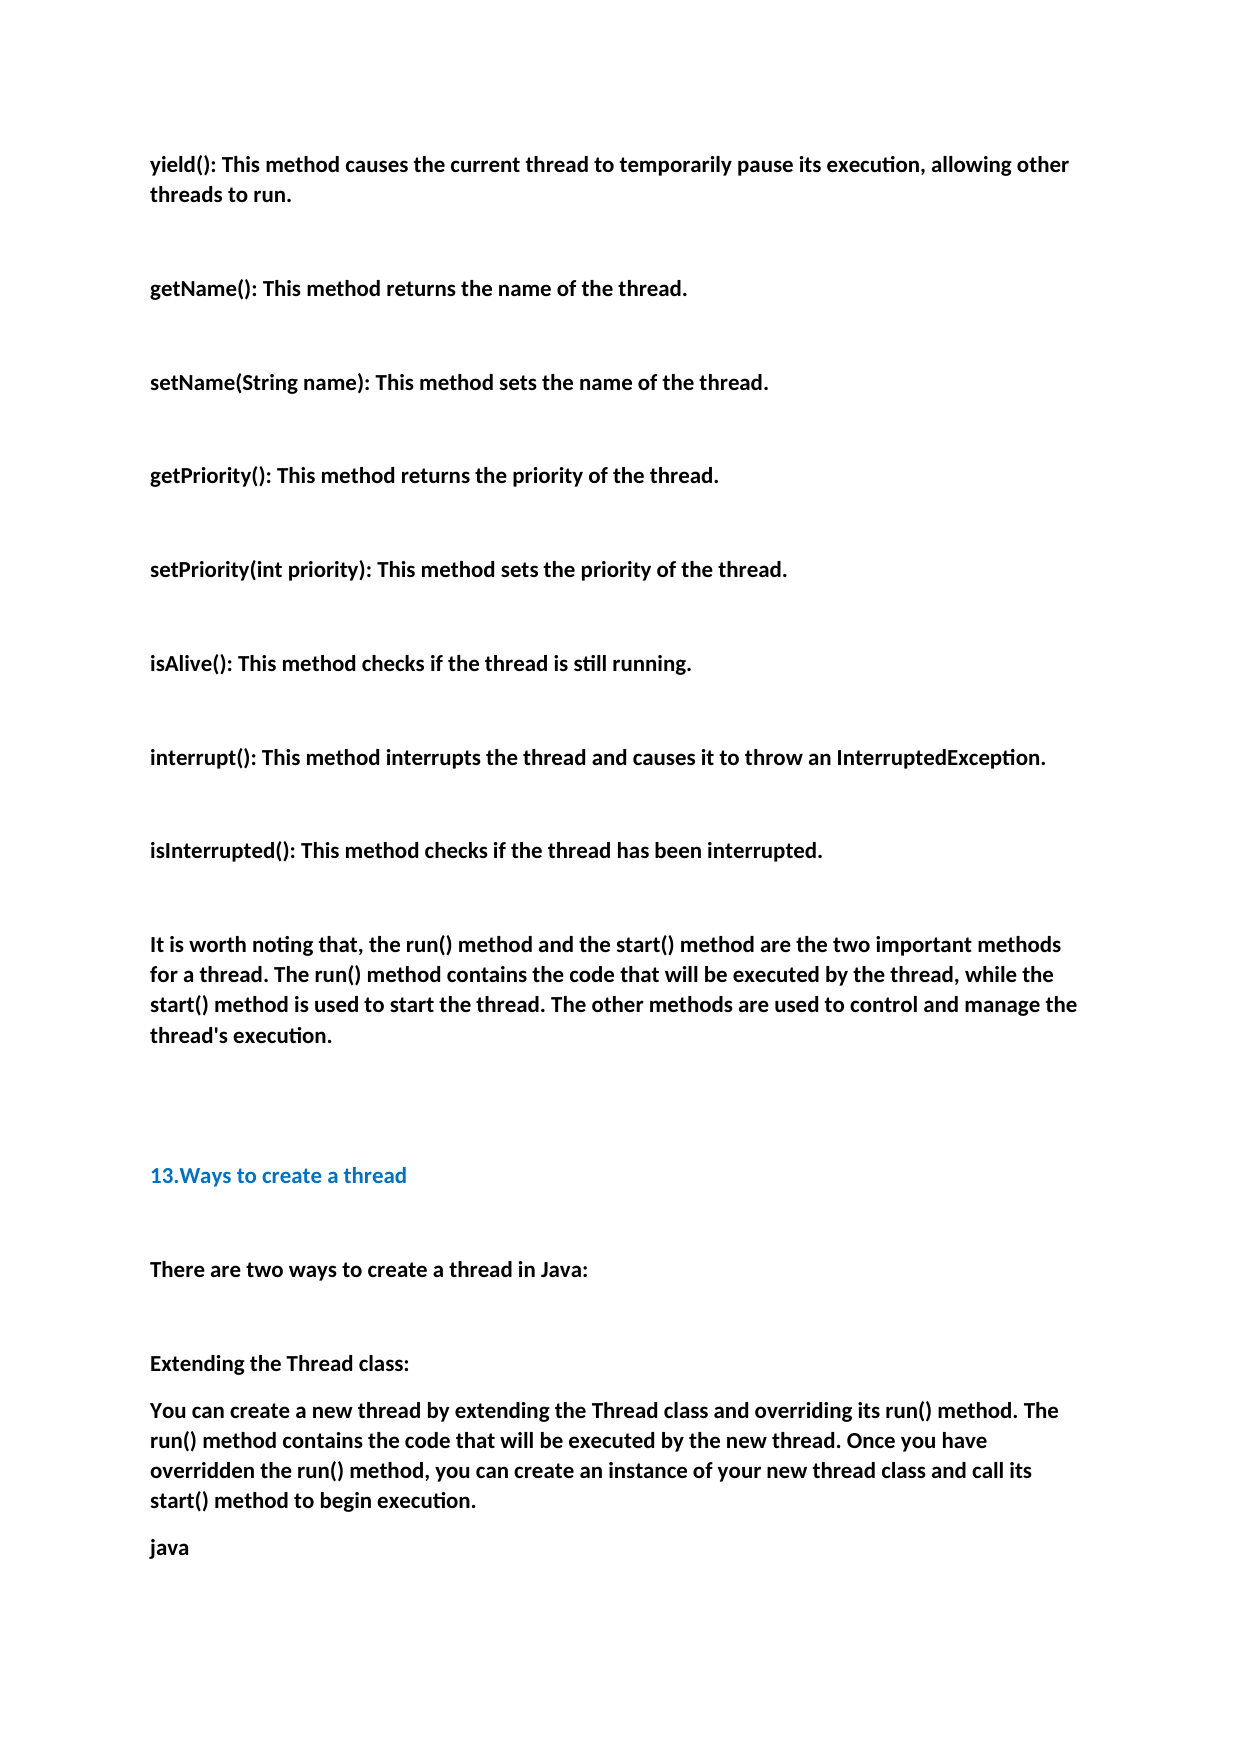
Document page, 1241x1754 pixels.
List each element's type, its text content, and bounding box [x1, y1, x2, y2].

text 13.Ways to create a thread [150, 1161, 1090, 1189]
text isAlive(): This method checks if the thread is still running. [150, 649, 1090, 677]
text yield(): This method causes the current thread to temporarily pause its execution, allowing other threads to run. [150, 150, 1090, 208]
text getName(): This method returns the name of the thread. [150, 274, 1090, 302]
text getPriority(): This method returns the priority of the thread. [150, 461, 1090, 489]
text java [150, 1533, 1090, 1561]
text isInterrupted(): This method checks if the thread has been interrupted. [150, 836, 1090, 864]
text There are two ways to create a thread in Java: [150, 1255, 1090, 1283]
text You can create a new thread by extending the Thread class and overriding its run() method. The run() method contains the code that will be executed by the new thread. Once you have overridden the run() method, you can create an instance of your new thread class and call its start() method to begin execution. [150, 1396, 1090, 1514]
text interrupt(): This method interrupts the thread and causes it to throw an InterruptedException. [150, 743, 1090, 771]
text It is worth noting that, the run() method and the start() method are the two important methods for a thread. The run() method contains the code that will be executed by the thread, while the start() method is used to start the thread. The other methods are used to control and manage the thread's execution. [150, 930, 1090, 1049]
text setPriority(int priority): This method sets the priority of the thread. [150, 555, 1090, 583]
text setName(String name): This method sets the name of the thread. [150, 368, 1090, 396]
text Extending the Thread class: [150, 1349, 1090, 1377]
